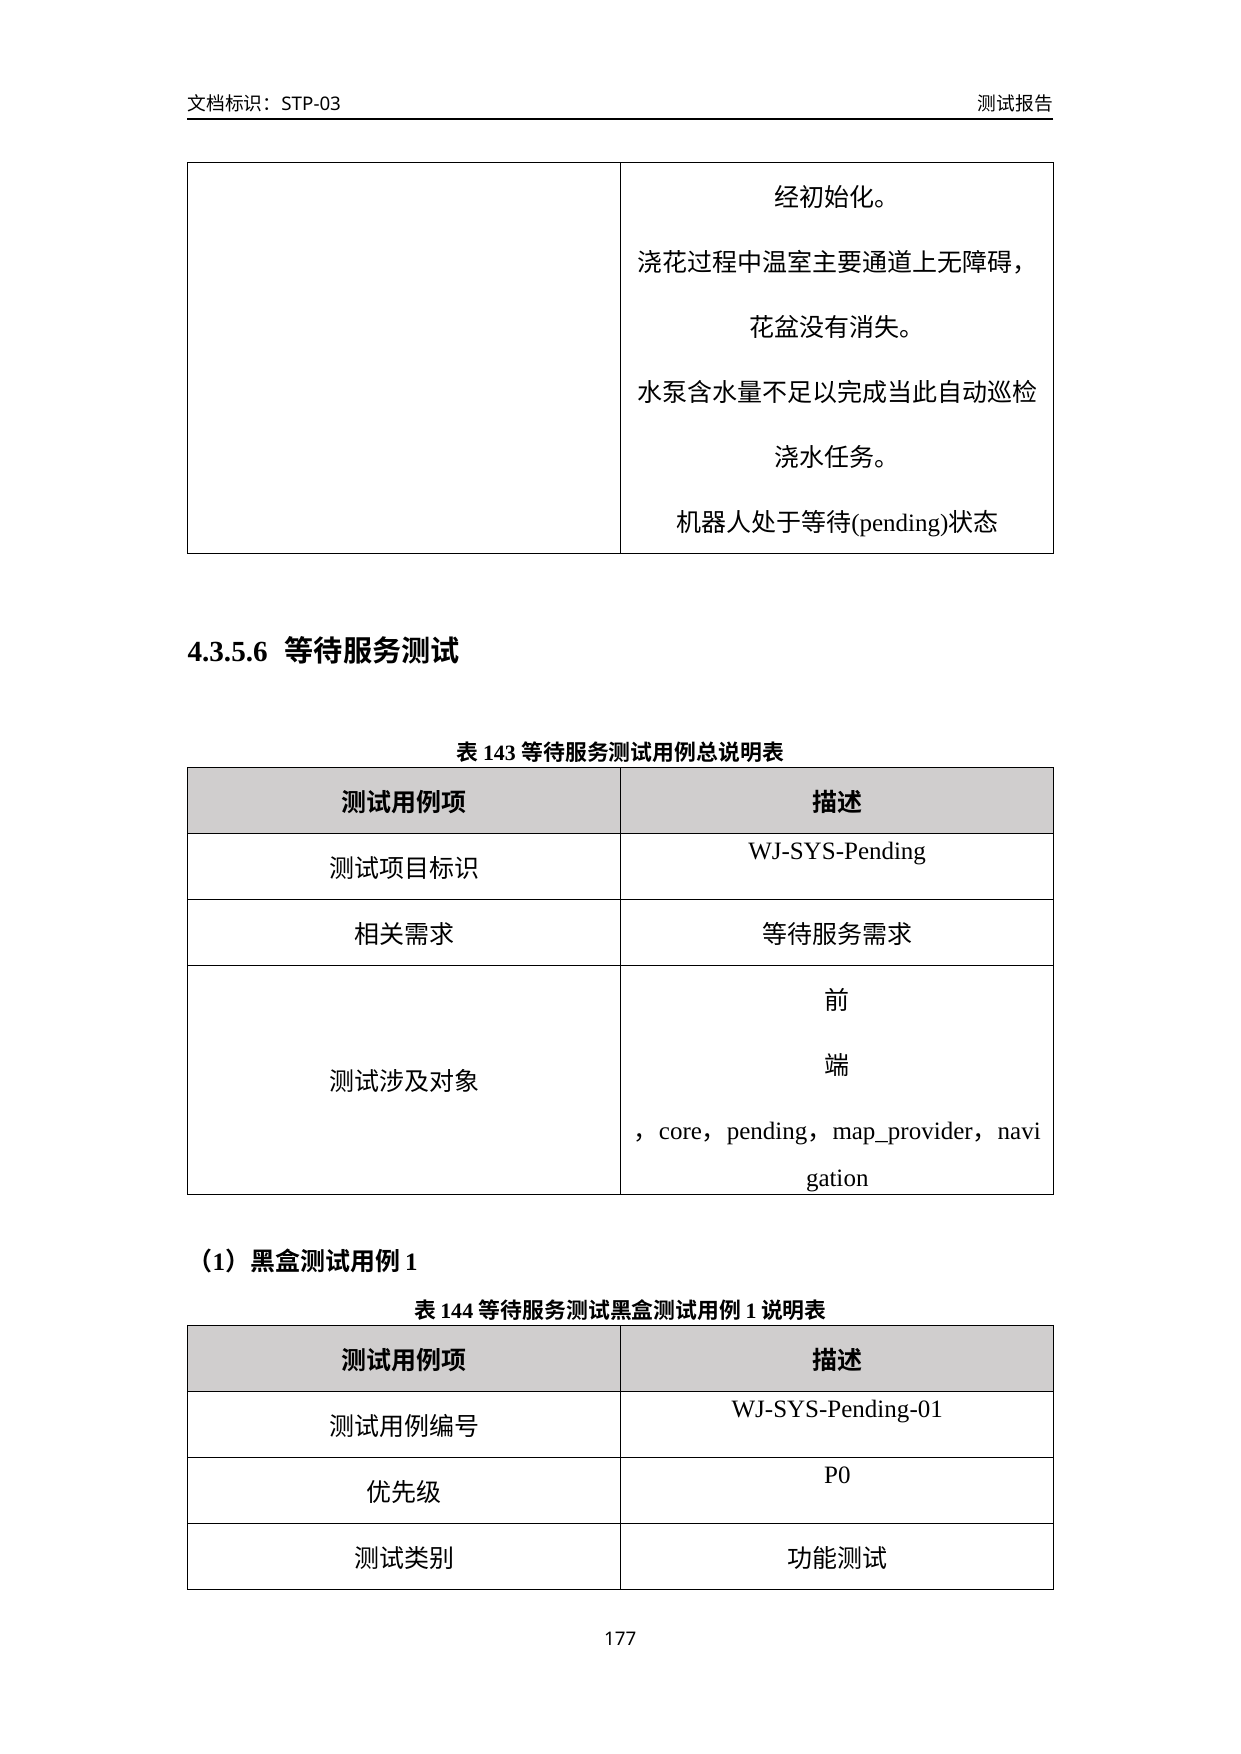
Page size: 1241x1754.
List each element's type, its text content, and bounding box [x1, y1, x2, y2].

text （1）黑盒测试用例1 [187, 1227, 1053, 1292]
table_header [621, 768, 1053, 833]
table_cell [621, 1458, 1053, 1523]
text 表143 等待服务测试用例总说明表 [187, 734, 1053, 767]
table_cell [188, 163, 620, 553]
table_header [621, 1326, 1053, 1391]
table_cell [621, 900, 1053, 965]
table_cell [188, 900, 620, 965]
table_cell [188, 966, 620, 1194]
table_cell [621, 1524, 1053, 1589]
text 表144 等待服务测试黑盒测试用例1说明表 [187, 1292, 1053, 1325]
subtitle 等待服务测试 [187, 616, 1053, 681]
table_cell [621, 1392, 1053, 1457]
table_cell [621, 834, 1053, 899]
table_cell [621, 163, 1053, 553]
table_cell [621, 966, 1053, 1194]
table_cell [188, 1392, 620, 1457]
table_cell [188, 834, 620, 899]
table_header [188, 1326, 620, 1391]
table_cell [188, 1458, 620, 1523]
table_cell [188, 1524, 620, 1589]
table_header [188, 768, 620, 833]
